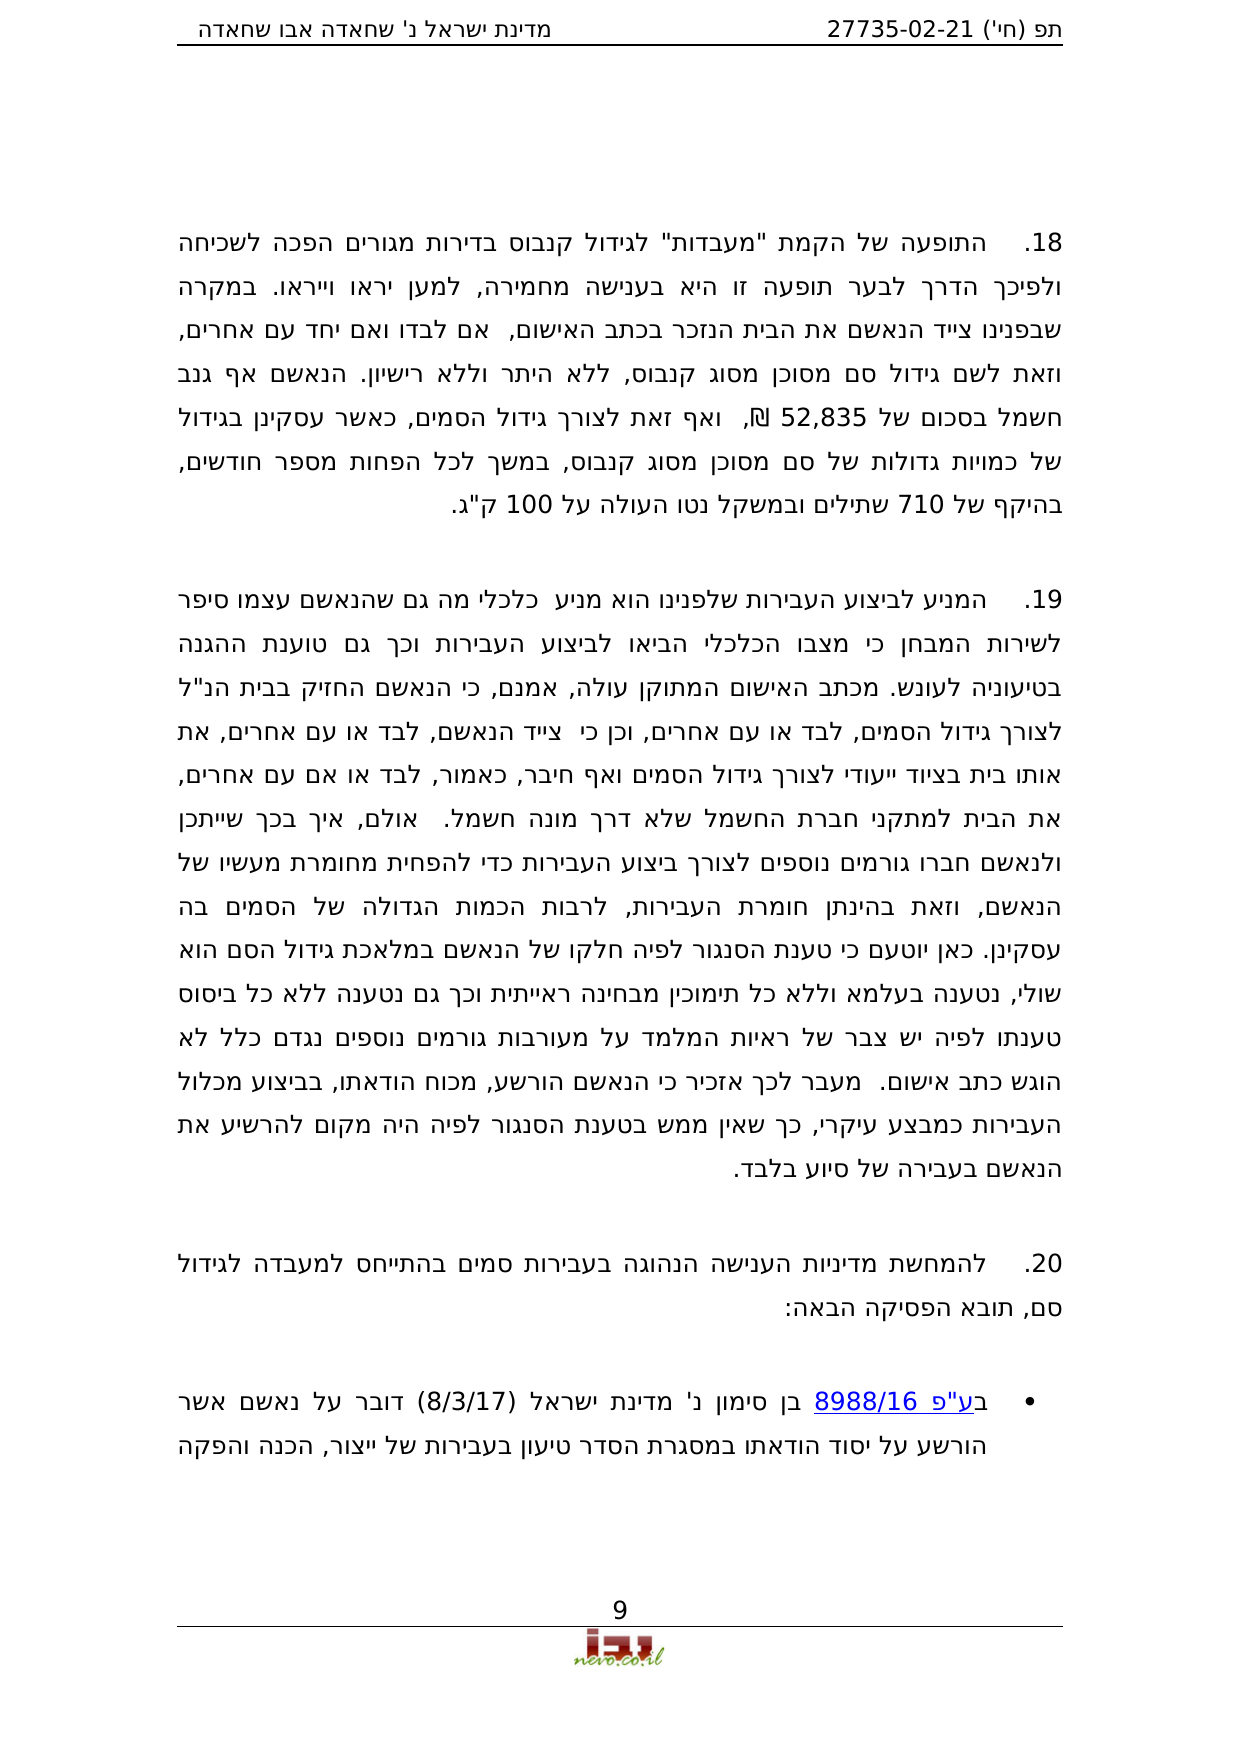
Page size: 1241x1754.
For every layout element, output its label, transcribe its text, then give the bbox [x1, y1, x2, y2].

text 18. התופעה של הקמת "מעבדות" לגידול קנבוס בדירות מגורים הפכה לשכיחה ולפיכך הדרך לבער תופעה זו היא בענישה מחמירה, למען יראו וייראו. במקרה שבפנינו צייד הנאשם את הבית הנזכר בכתב האישום, אם לבדו ואם יחד עם אחרים, וזאת לשם גידול סם מסוכן מסוג קנבוס, ללא היתר וללא רישיון. הנאשם אף גנב חשמל בסכום של 52,835 ₪, ואף זאת לצורך גידול הסמים, כאשר עסקינן בגידול של כמויות גדולות של סם מסוכן מסוג קנבוס, במשך לכל הפחות מספר חודשים, בהיקף של 710 שתילים ובמשקל נטו העולה על 100 ק"ג. [177, 228, 1063, 520]
picture [574, 1628, 666, 1667]
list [177, 1388, 1026, 1461]
text 19. המניע לביצוע העבירות שלפנינו הוא מניע כלכלי מה גם שהנאשם עצמו סיפר לשירות המבחן כי מצבו הכלכלי הביאו לביצוע העבירות וכך גם טוענת ההגנה בטיעוניה לעונש. מכתב האישום המתוקן עולה, אמנם, כי הנאשם החזיק בבית הנ"ל לצורך גידול הסמים, לבד או עם אחרים, וכן כי צייד הנאשם, לבד או עם אחרים, את אותו בית בציוד ייעודי לצורך גידול הסמים ואף חיבר, כאמור, לבד או אם עם אחרים, את הבית למתקני חברת החשמל שלא דרך מונה חשמל. אולם, איך בכך שייתכן ולנאשם חברו גורמים נוספים לצורך ביצוע העבירות כדי להפחית מחומרת מעשיו של הנאשם, וזאת בהינתן חומרת העבירות, לרבות הכמות הגדולה של הסמים בה עסקינן. כאן יוטעם כי טענת הסנגור לפיה חלקו של הנאשם במלאכת גידול הסם הוא שולי, נטענה בעלמא וללא כל תימוכין מבחינה ראייתית וכך גם נטענה ללא כל ביסוס טענתו לפיה יש צבר של ראיות המלמד על מעורבות גורמים נוספים נגדם כלל לא הוגש כתב אישום. מעבר לכך אזכיר כי הנאשם הורשע, מכוח הודאתו, בביצוע מכלול העבירות כמבצע עיקרי, כך שאין ממש בטענת הסנגור לפיה היה מקום להרשיע את הנאשם בעבירה של סיוע בלבד. [177, 586, 1063, 1183]
text 20. להמחשת מדיניות הענישה הנהוגה בעבירות סמים בהתייחס למעבדה לגידול סם, תובא הפסיקה הבאה: [177, 1249, 1063, 1322]
